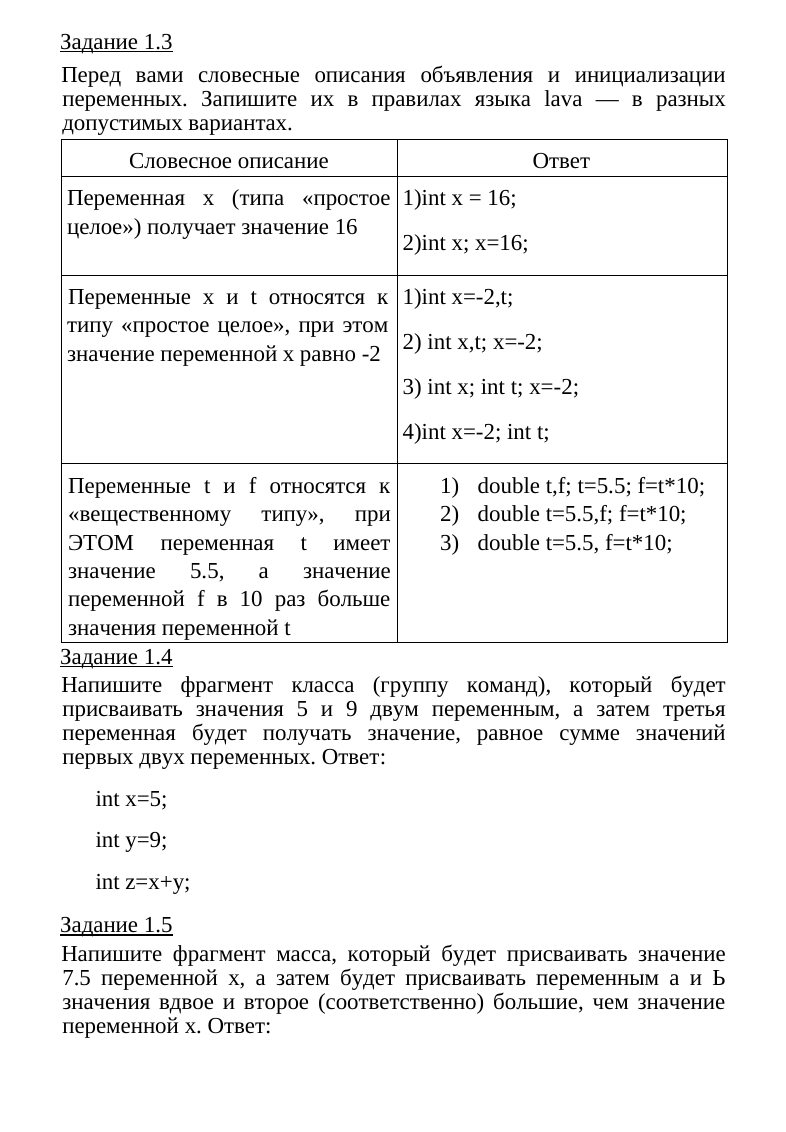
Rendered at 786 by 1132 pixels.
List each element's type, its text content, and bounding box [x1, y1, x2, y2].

table_cell 1)int x=-2,t; 2) int x,t; x=-2; 3) int x; int t; x=-2; 4)int x=-2; int t; [398, 276, 727, 463]
table_header Ответ [398, 140, 727, 176]
text Напишите фрагмент масса, который будет присваивать значение 7.5 переменной х, а затем будет присваивать переменным а и Ь значения вдвое и второе (соответственно) большие, чем значение переменной х. Ответ: [61, 942, 727, 1038]
text Перед вами словесные описания объявления и инициализации переменных. Запишите их в правилах языка lava — в разных допустимых вариантах. [61, 63, 727, 135]
table_cell double t,f; t=5.5; f=t*10; double t=5.5,f; f=t*10; double t=5.5, f=t*10; [398, 464, 727, 642]
text Напишите фрагмент класса (группу команд), который будет присваивать значения 5 и 9 двум переменным, а затем третья переменная будет получать значение, равное сумме значений первых двух переменных. Ответ: [61, 673, 727, 769]
table_cell Переменные х и t относятся к типу «простое целое», при этом значение переменной х равно -2 [62, 276, 397, 463]
table_cell Переменные t и f относятся к «вещественному типу», при ЭТОМ переменная t имеет значение 5.5, а значение переменной f в 10 раз больше значения переменной t [62, 464, 397, 642]
subtitle Задание 1.5 [60, 911, 728, 938]
text int y=9; [61, 828, 727, 852]
text int z=x+y; [61, 870, 727, 894]
table_header Словесное описание [62, 140, 397, 176]
table_cell Переменная х (типа «простое целое») получает значение 16 [62, 177, 397, 274]
text int x=5; [61, 787, 727, 811]
table_cell 1)int x = 16; 2)int x; x=16; [398, 177, 727, 274]
subtitle Задание 1.4 [60, 643, 728, 669]
subtitle Задание 1.3 [60, 28, 728, 54]
